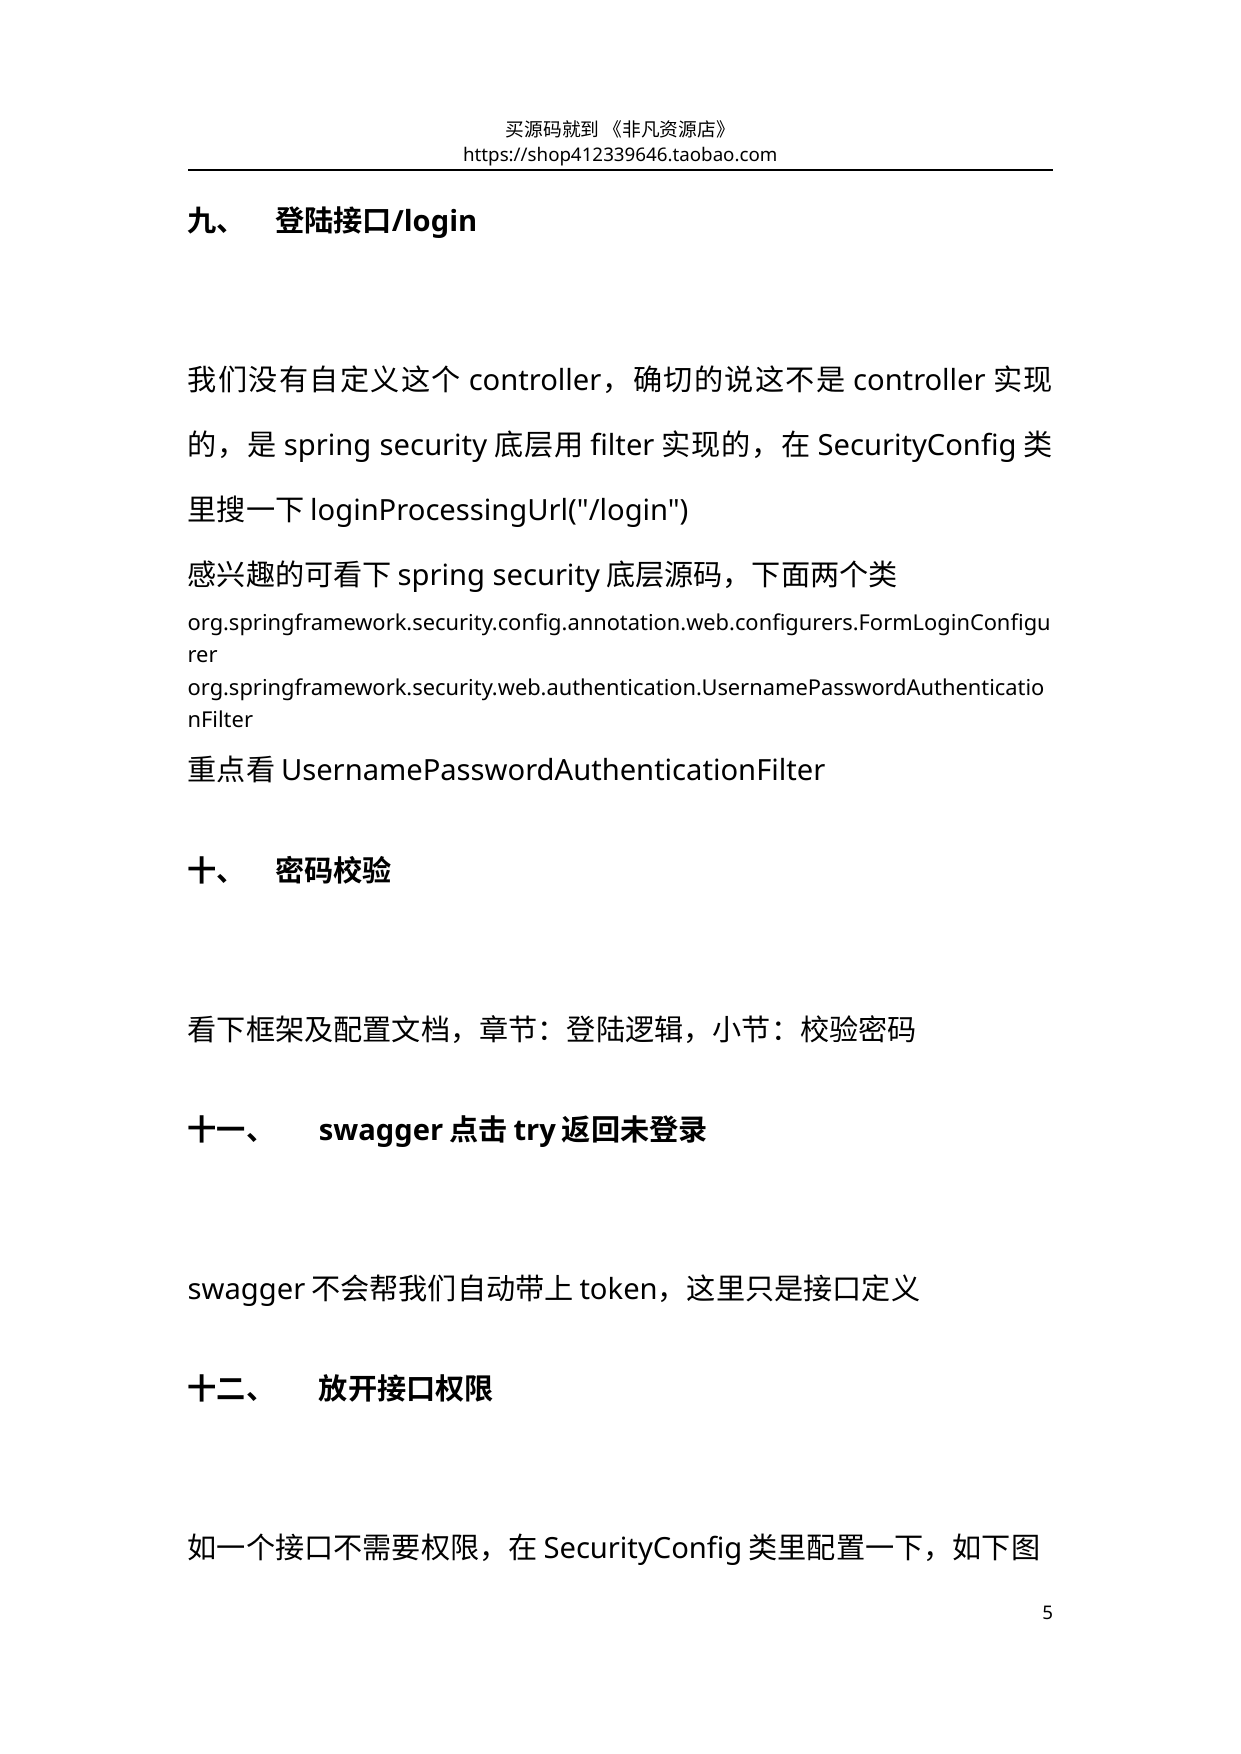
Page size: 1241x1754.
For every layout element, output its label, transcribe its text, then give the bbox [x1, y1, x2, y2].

subtitle swagger点击try返回未登录 [187, 1095, 1053, 1160]
subtitle 密码校验 [187, 836, 1053, 901]
text org.springframework.security.config.annotation.web.configurers.FormLoginConfigurer [187, 605, 1053, 670]
text swagger不会帮我们自动带上token，这里只是接口定义 [187, 1254, 1053, 1319]
text 看下框架及配置文档，章节：登陆逻辑，小节：校验密码 [187, 995, 1053, 1060]
text 如一个接口不需要权限，在SecurityConfig类里配置一下，如下图 [187, 1513, 1053, 1578]
text 我们没有自定义这个controller，确切的说这不是controller实现的，是spring security底层用filter实现的，在SecurityConfig类里搜一下loginProcessingUrl("/login") [187, 345, 1053, 540]
text 重点看UsernamePasswordAuthenticationFilter [187, 735, 1053, 800]
text org.springframework.security.web.authentication.UsernamePasswordAuthenticationFilter [187, 670, 1053, 735]
subtitle 登陆接口/login [187, 186, 1053, 251]
text 感兴趣的可看下spring security底层源码，下面两个类 [187, 540, 1053, 605]
subtitle 放开接口权限 [187, 1354, 1053, 1419]
